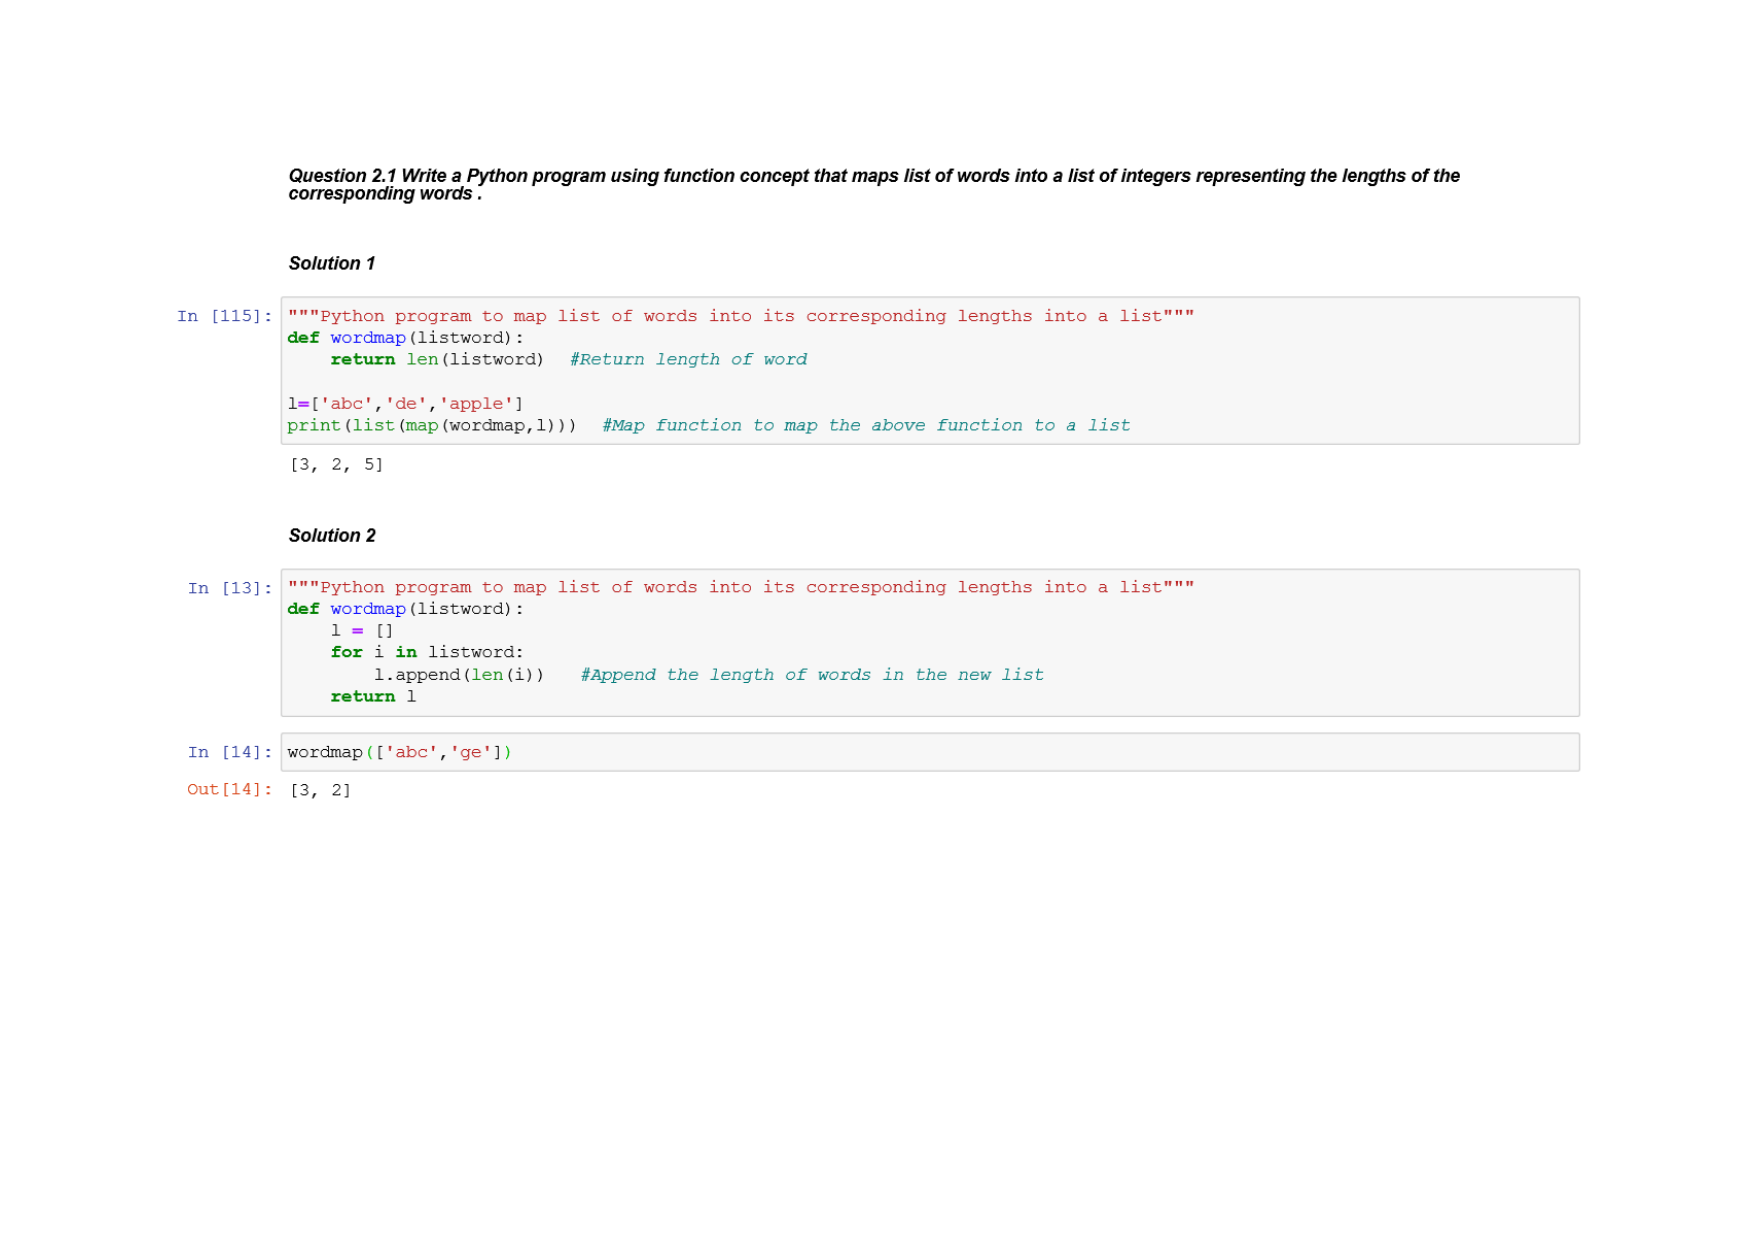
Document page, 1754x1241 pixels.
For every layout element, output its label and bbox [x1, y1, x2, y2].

picture [150, 150, 1604, 816]
